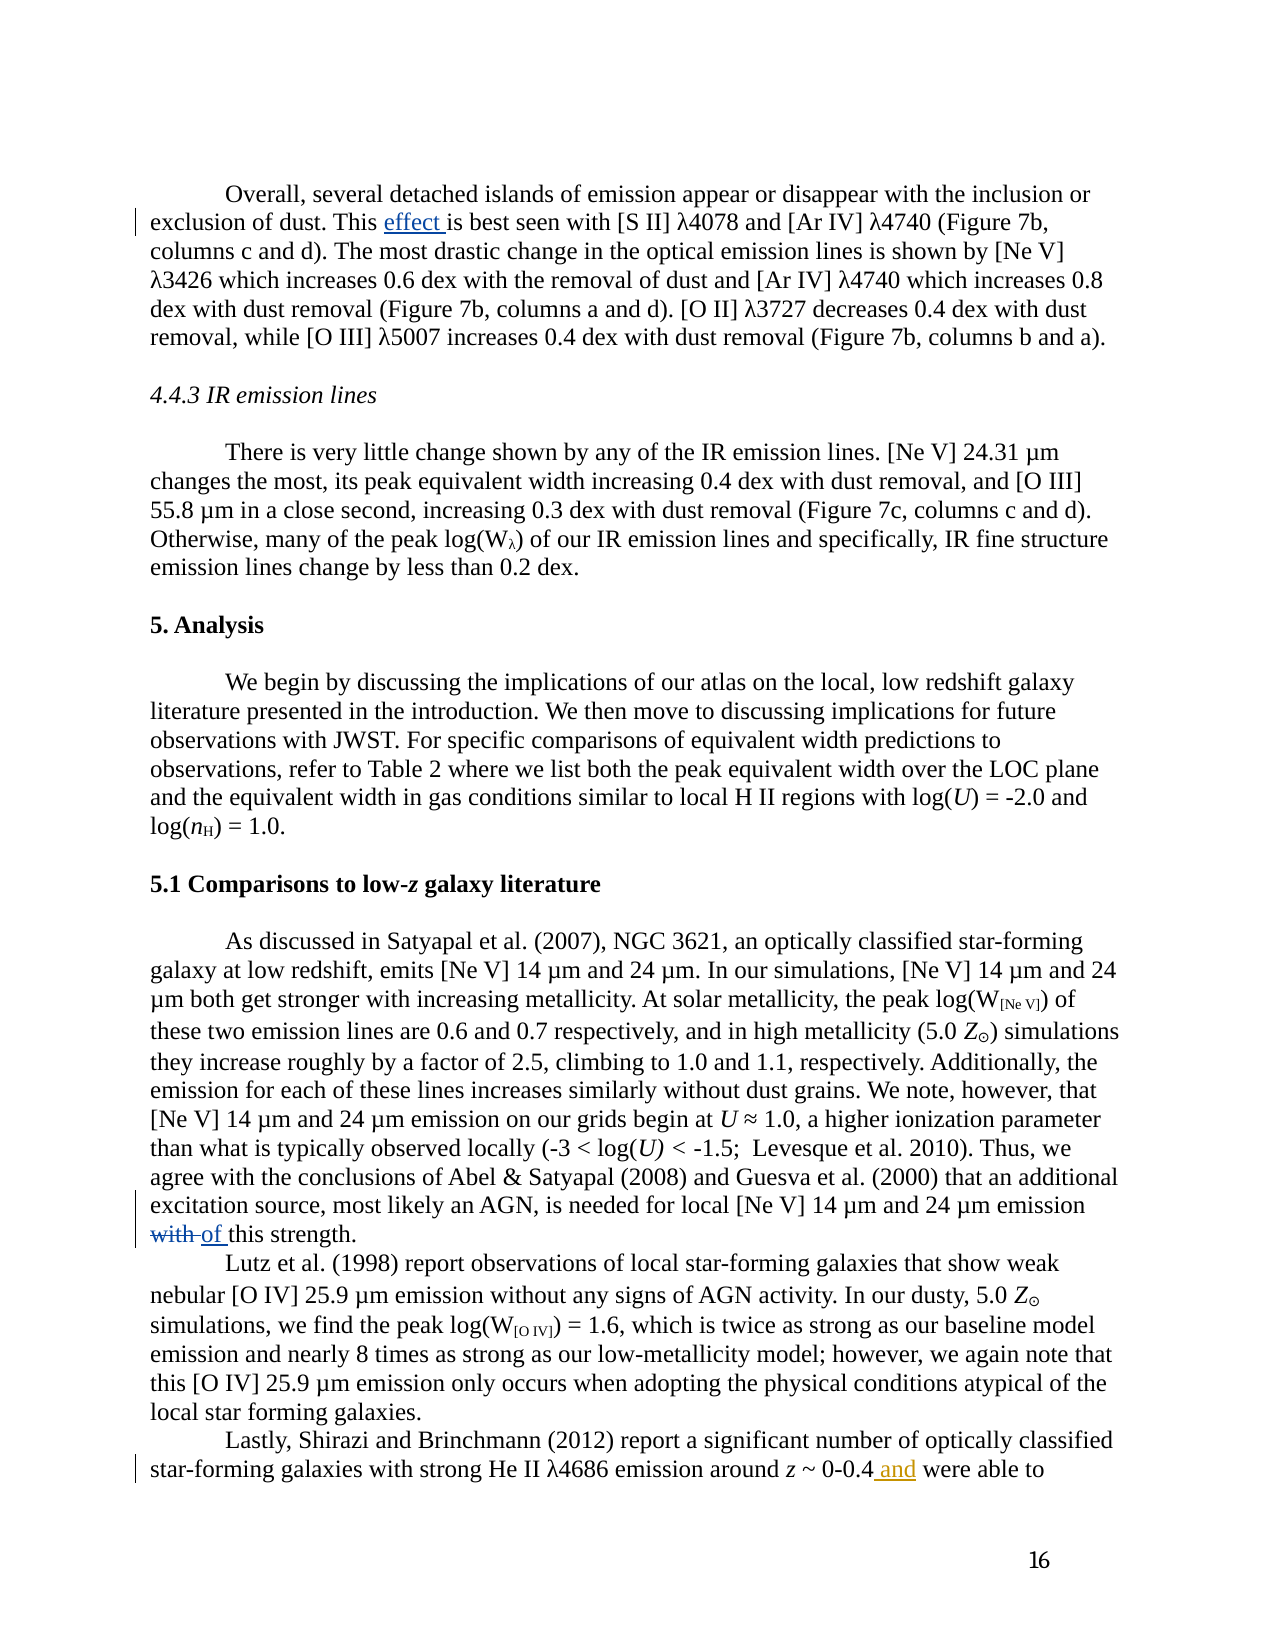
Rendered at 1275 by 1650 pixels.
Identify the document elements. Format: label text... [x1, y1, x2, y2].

text 5. Analysis [150, 610, 1125, 639]
text We begin by discussing the implications of our atlas on the local, low redshift galaxy literature presented in the introduction. We then move to discussing implications for future observations with JWST. For specific comparisons of equivalent width predictions to observations, refer to Table 2 where we list both the peak equivalent width over the LOC plane and the equivalent width in gas conditions similar to local H II regions with log(U) = -2.0 and log(nH) = 1.0. [150, 667, 1125, 840]
text 4.4.3 IR emission lines [150, 380, 1125, 409]
text There is very little change shown by any of the IR emission lines. [Ne V] 24.31 µm changes the most, its peak equivalent width increasing 0.4 dex with dust removal, and [O III] 55.8 µm in a close second, increasing 0.3 dex with dust removal (Figure 7c, columns c and d). Otherwise, many of the peak log(Wλ) of our IR emission lines and specifically, IR fine structure emission lines change by less than 0.2 dex. [150, 437, 1125, 581]
text Lutz et al. (1998) report observations of local star-forming galaxies that show weak nebular [O IV] 25.9 µm emission without any signs of AGN activity. In our dusty, 5.0 Z⊙ simulations, we find the peak log(W[O IV]) = 1.6, which is twice as strong as our baseline model emission and nearly 8 times as strong as our low-metallicity model; however, we again note that this [O IV] 25.9 µm emission only occurs when adopting the physical conditions atypical of the local star forming galaxies. [150, 1248, 1125, 1426]
text Overall, several detached islands of emission appear or disappear with the inclusion or exclusion of dust. This is best seen with [S II] λ4078 and [Ar IV] λ4740 (Figure 7b, columns c and d). The most drastic change in the optical emission lines is shown by [Ne V] λ3426 which increases 0.6 dex with the removal of dust and [Ar IV] λ4740 which increases 0.8 dex with dust removal (Figure 7b, columns a and d). [O II] λ3727 decreases 0.4 dex with dust removal, while [O III] λ5007 increases 0.4 dex with dust removal (Figure 7b, columns b and a). [150, 179, 1125, 351]
text As discussed in Satyapal et al. (2007), NGC 3621, an optically classified star-forming galaxy at low redshift, emits [Ne V] 14 µm and 24 µm. In our simulations, [Ne V] 14 µm and 24 µm both get stronger with increasing metallicity. At solar metallicity, the peak log(W[Ne V]) of these two emission lines are 0.6 and 0.7 respectively, and in high metallicity (5.0 Z⊙) simulations they increase roughly by a factor of 2.5, climbing to 1.0 and 1.1, respectively. Additionally, the emission for each of these lines increases similarly without dust grains. We note, however, that [Ne V] 14 µm and 24 µm emission on our grids begin at U ≈ 1.0, a higher ionization parameter than what is typically observed locally (-3 < log(U) < -1.5; Levesque et al. 2010). Thus, we agree with the conclusions of Abel & Satyapal (2008) and Guesva et al. (2000) that an additional excitation source, most likely an AGN, is needed for local [Ne V] 14 µm and 24 µm emission this strength. [150, 926, 1125, 1248]
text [150, 1426, 1125, 1483]
text 5.1 Comparisons to low-z galaxy literature [150, 869, 1125, 897]
